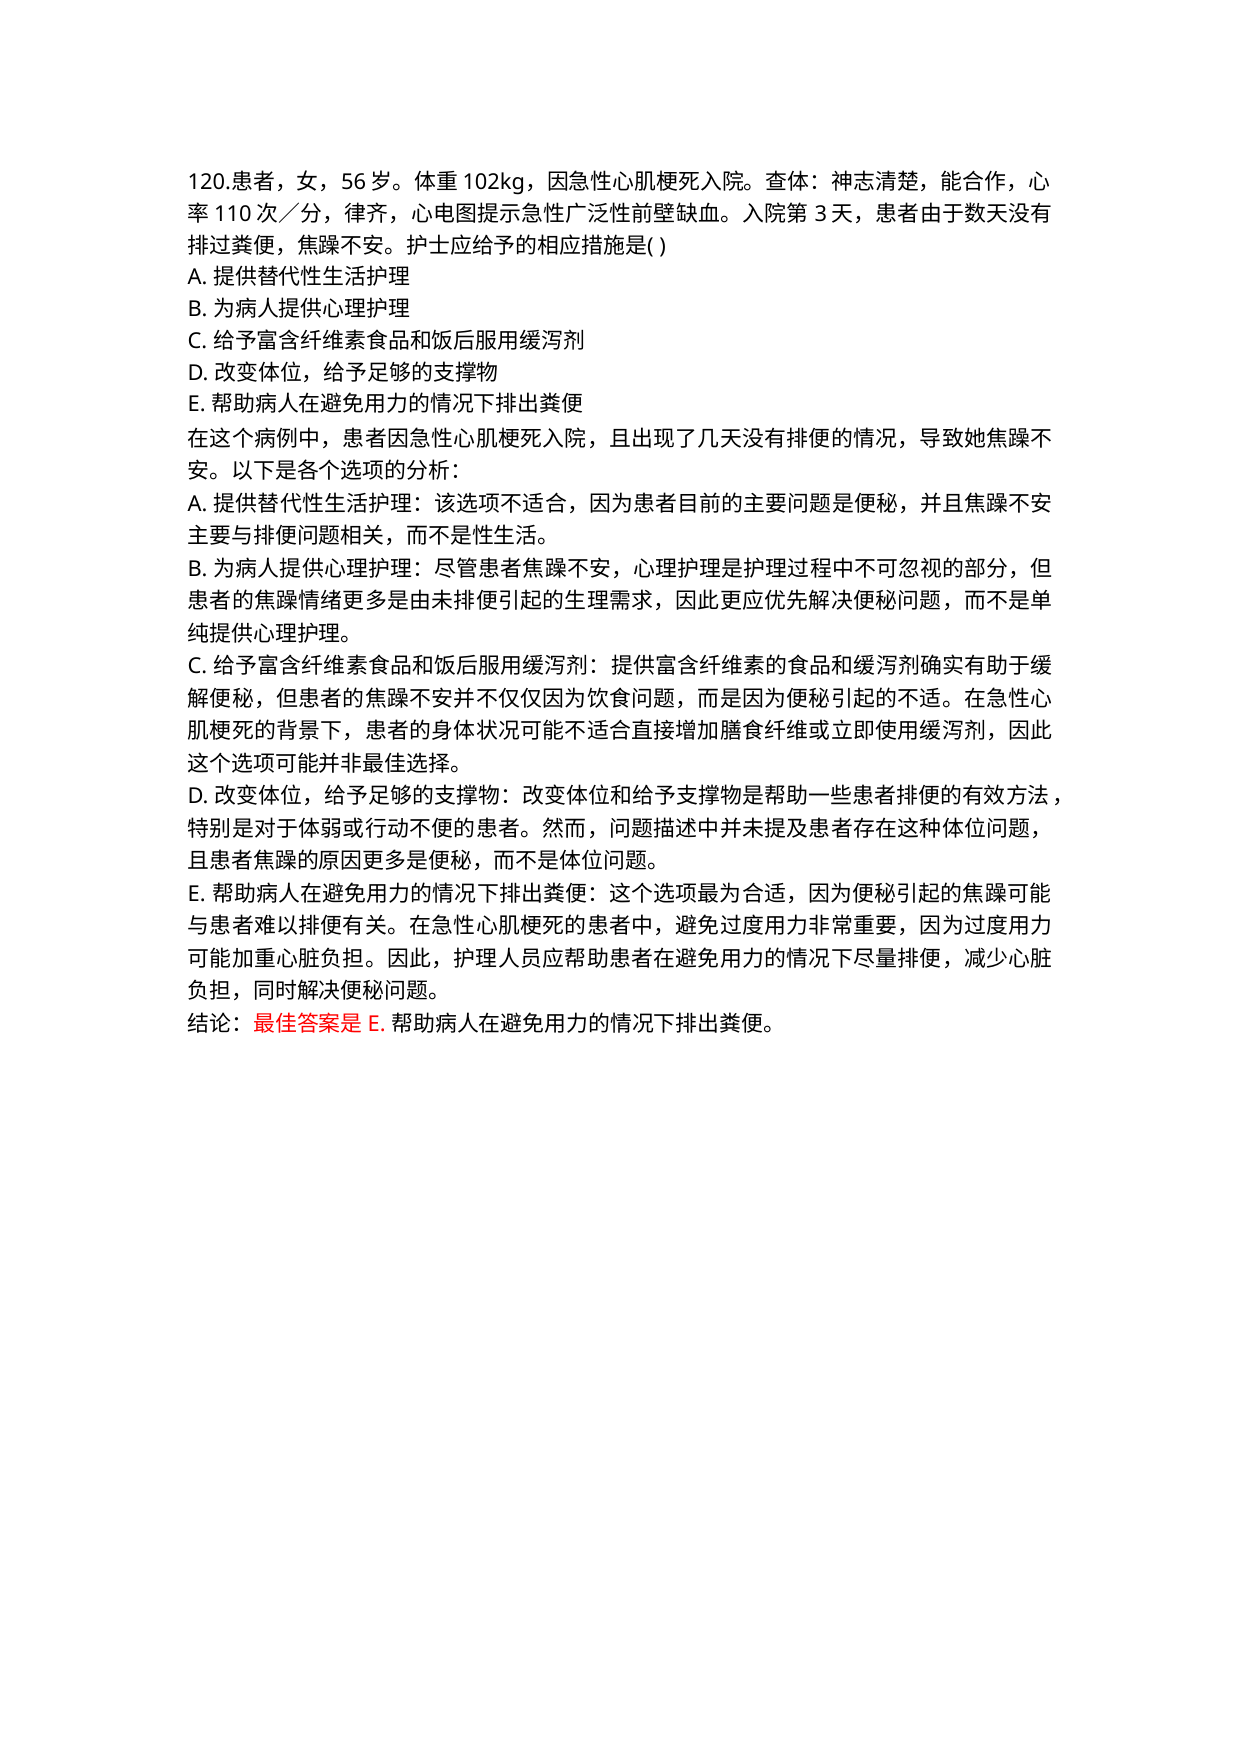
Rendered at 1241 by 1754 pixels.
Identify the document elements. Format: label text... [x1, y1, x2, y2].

text 120.患者，女，56岁。体重102kg，因急性心肌梗死入院。查体：神志清楚，能合作，心率110次／分，律齐，心电图提示急性广泛性前壁缺血。入院第3天，患者由于数天没有排过粪便，焦躁不安。护士应给予的相应措施是( ) [179, 162, 1061, 259]
text D. 改变体位，给予足够的支撑物：改变体位和给予支撑物是帮助一些患者排便的有效方法，特别是对于体弱或行动不便的患者。然而，问题描述中并未提及患者存在这种体位问题，且患者焦躁的原因更多是便秘，而不是体位问题。 [187, 778, 1053, 875]
text B. 为病人提供心理护理 [187, 291, 1053, 323]
text A. 提供替代性生活护理 [187, 259, 1053, 291]
text 在这个病例中，患者因急性心肌梗死入院，且出现了几天没有排便的情况，导致她焦躁不安。以下是各个选项的分析： [187, 420, 1053, 485]
text E. 帮助病人在避免用力的情况下排出粪便 [179, 386, 1061, 420]
text A. 提供替代性生活护理：该选项不适合，因为患者目前的主要问题是便秘，并且焦躁不安主要与排便问题相关，而不是性生活。 [187, 485, 1053, 550]
text B. 为病人提供心理护理：尽管患者焦躁不安，心理护理是护理过程中不可忽视的部分，但患者的焦躁情绪更多是由未排便引起的生理需求，因此更应优先解决便秘问题，而不是单纯提供心理护理。 [187, 550, 1053, 648]
text 结论：最佳答案是 E. 帮助病人在避免用力的情况下排出粪便。 [187, 1005, 1053, 1038]
text D. 改变体位，给予足够的支撑物 [187, 355, 1053, 386]
text C. 给予富含纤维素食品和饭后服用缓泻剂 [187, 323, 1053, 355]
text C. 给予富含纤维素食品和饭后服用缓泻剂：提供富含纤维素的食品和缓泻剂确实有助于缓解便秘，但患者的焦躁不安并不仅仅因为饮食问题，而是因为便秘引起的不适。在急性心肌梗死的背景下，患者的身体状况可能不适合直接增加膳食纤维或立即使用缓泻剂，因此这个选项可能并非最佳选择。 [187, 648, 1053, 778]
text E. 帮助病人在避免用力的情况下排出粪便：这个选项最为合适，因为便秘引起的焦躁可能与患者难以排便有关。在急性心肌梗死的患者中，避免过度用力非常重要，因为过度用力可能加重心脏负担。因此，护理人员应帮助患者在避免用力的情况下尽量排便，减少心脏负担，同时解决便秘问题。 [187, 875, 1053, 1005]
